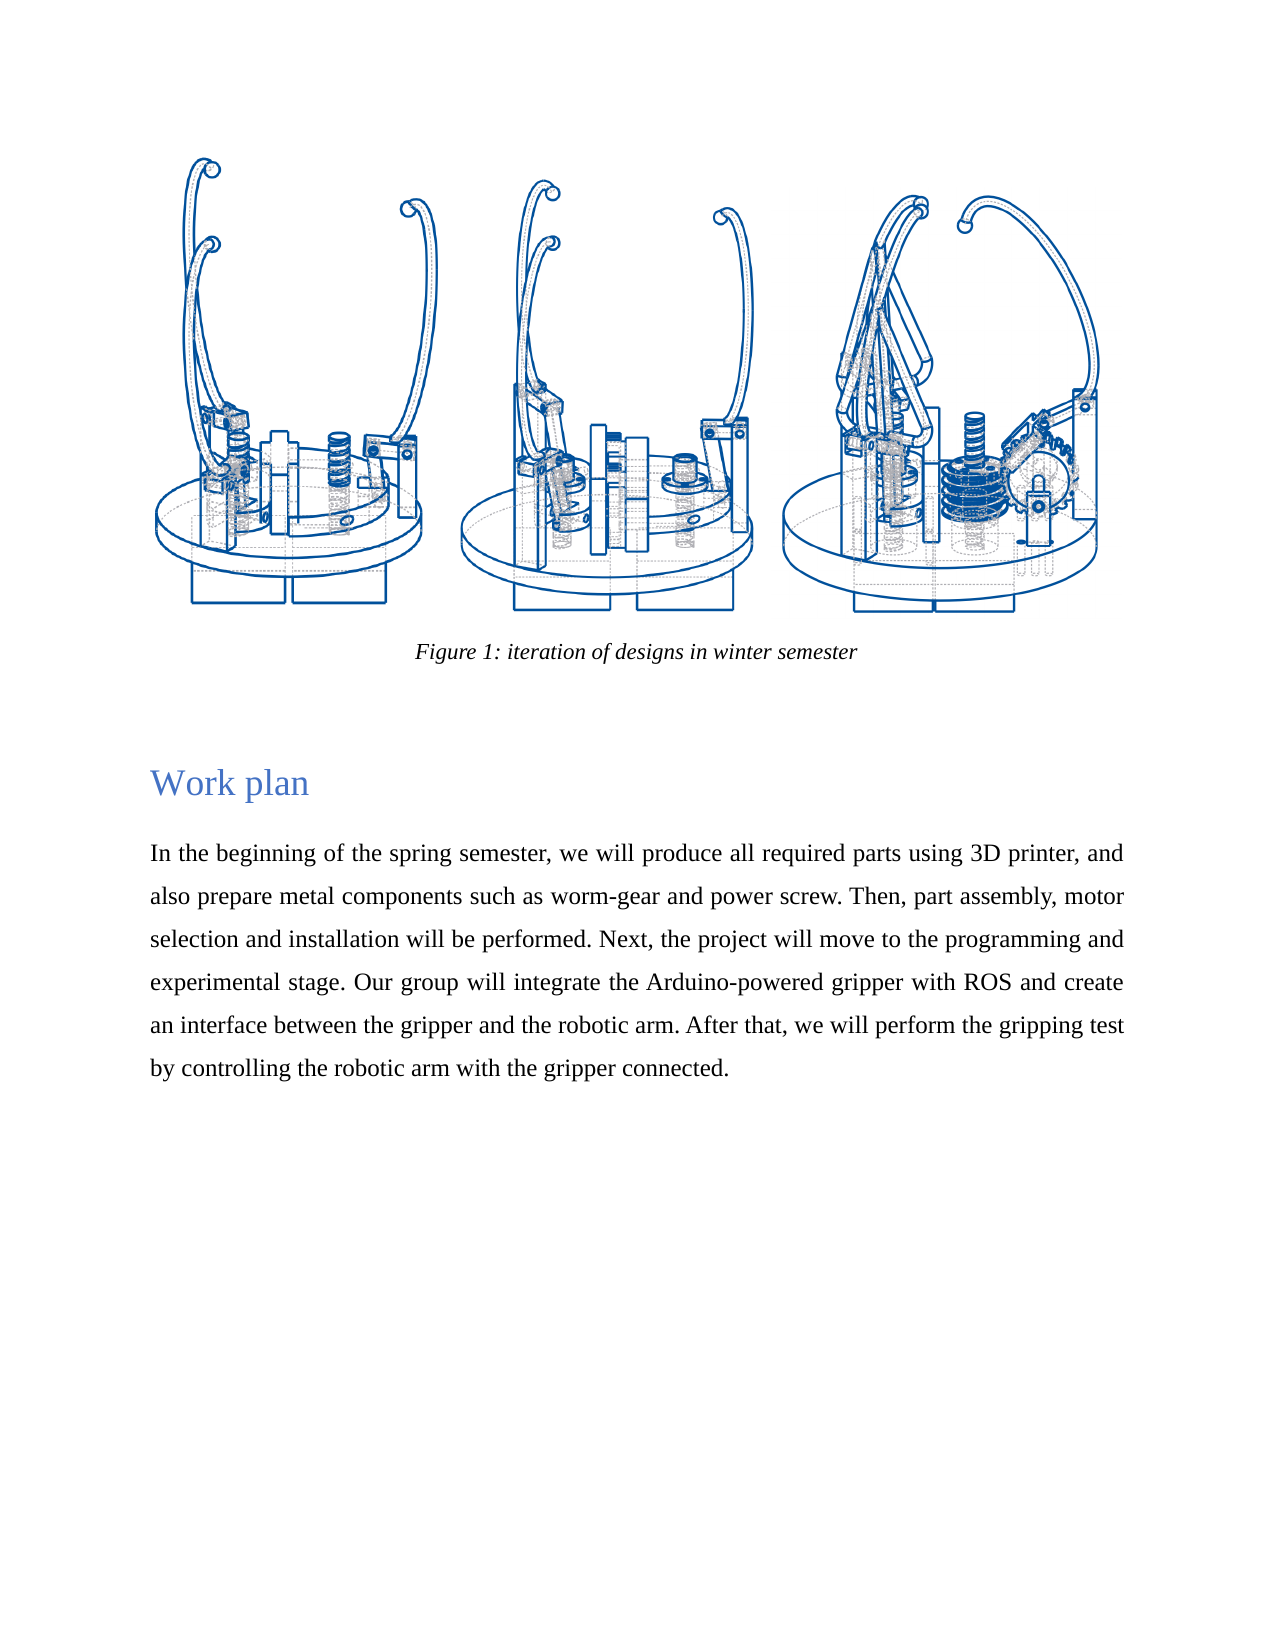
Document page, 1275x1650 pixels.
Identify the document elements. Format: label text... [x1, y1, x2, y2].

picture [771, 187, 1123, 619]
picture [455, 175, 761, 619]
subtitle Work plan [150, 761, 1125, 804]
text Figure 1: iteration of designs in winter semester [150, 638, 1125, 664]
text In the beginning of the spring semester, we will produce all required parts using 3D printer, and also prepare metal components such as worm-gear and power screw. Then, part assembly, motor selection and installation will be performed. Next, the project will move to the programming and experimental stage. Our group will integrate the Arduino-powered gripper with ROS and create an interface between the gripper and the robotic arm. After that, we will perform the gripping test by controlling the robotic arm with the gripper connected. [150, 838, 1125, 1082]
picture [150, 150, 451, 619]
